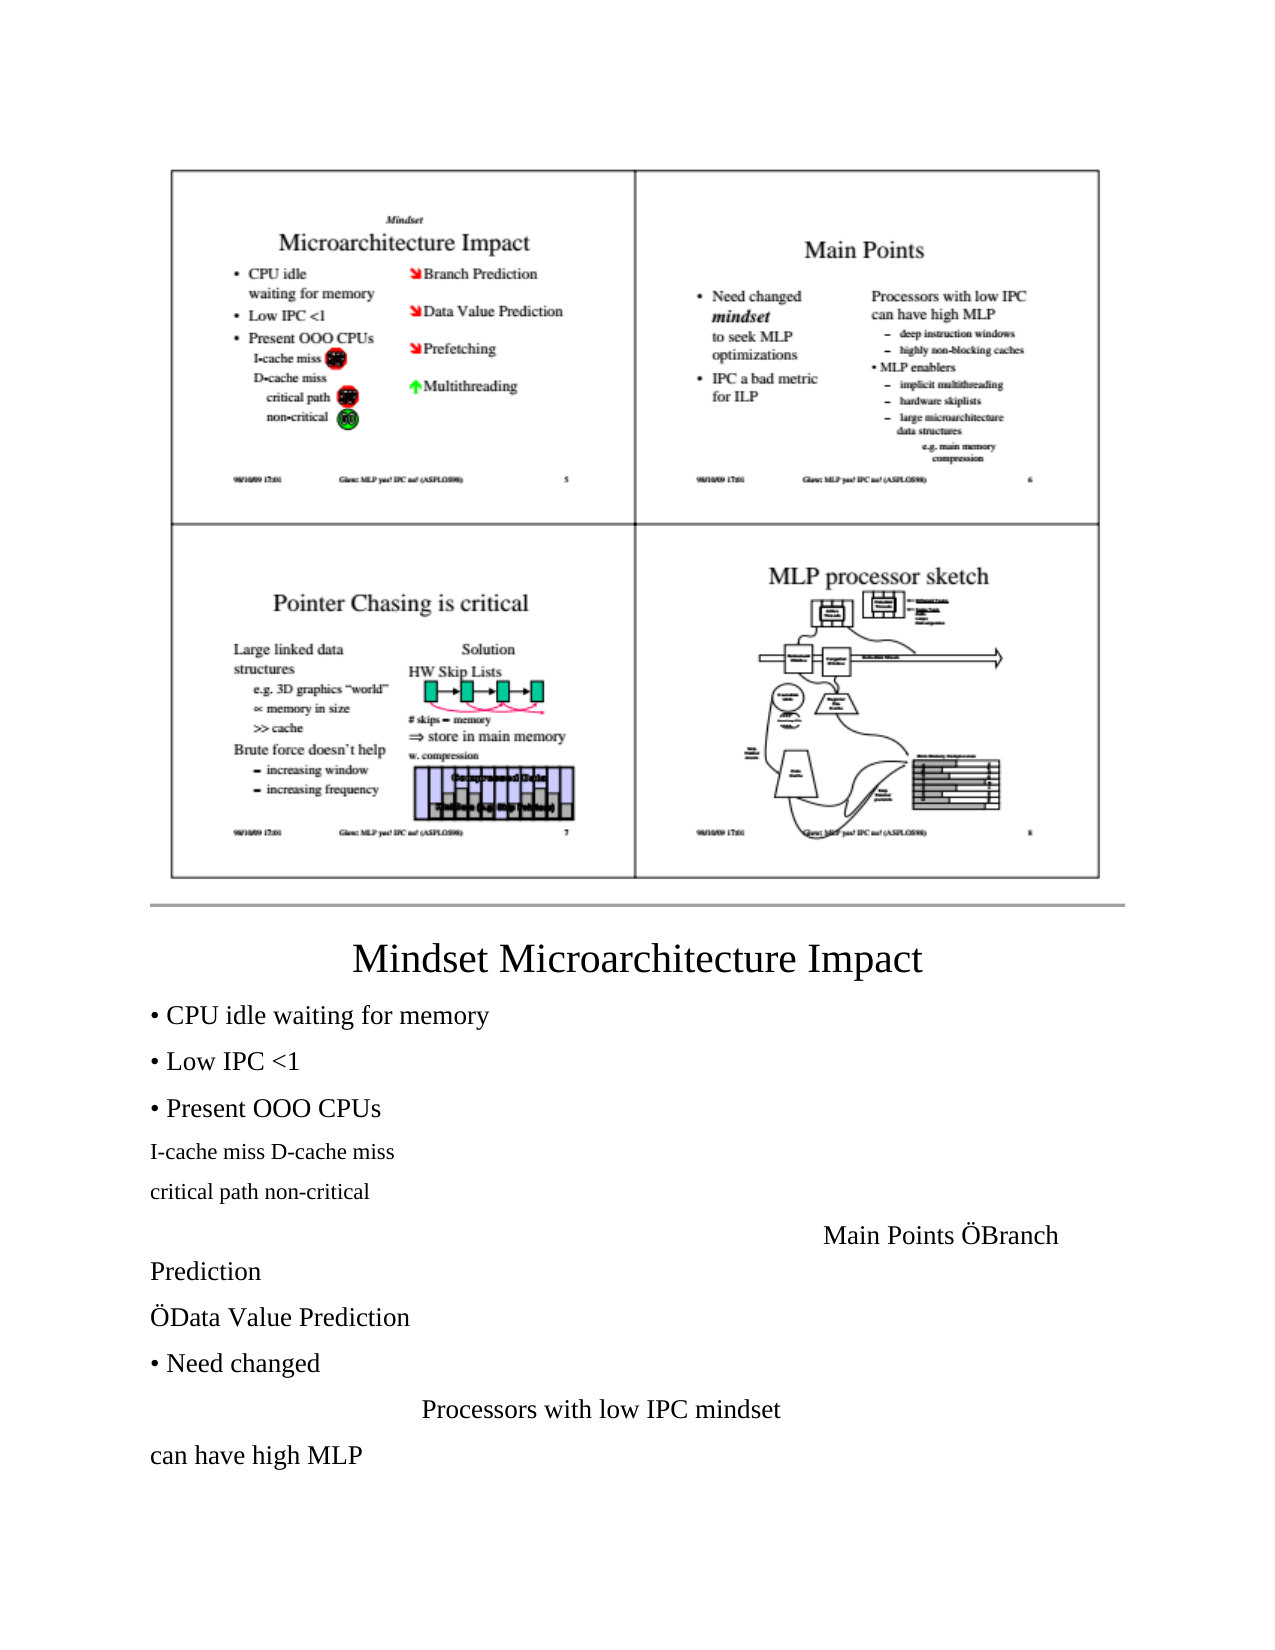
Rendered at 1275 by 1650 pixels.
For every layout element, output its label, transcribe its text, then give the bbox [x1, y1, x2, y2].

text critical path non-critical [150, 1178, 1125, 1205]
text ÖData Value Prediction [150, 1301, 1125, 1332]
text • Low IPC <1 [150, 1046, 1125, 1077]
text Main Points ÖBranch Prediction [150, 1219, 1125, 1286]
text Mindset Microarchitecture Impact [150, 934, 1125, 982]
picture [150, 150, 1121, 900]
text • CPU idle waiting for memory [150, 999, 1125, 1031]
text Processors with low IPC mindset [150, 1393, 1125, 1424]
text • Need changed [150, 1347, 1125, 1378]
text I-cache miss D-cache miss [150, 1138, 1125, 1164]
text can have high MLP [150, 1439, 1125, 1471]
text • Present OOO CPUs [150, 1092, 1125, 1123]
